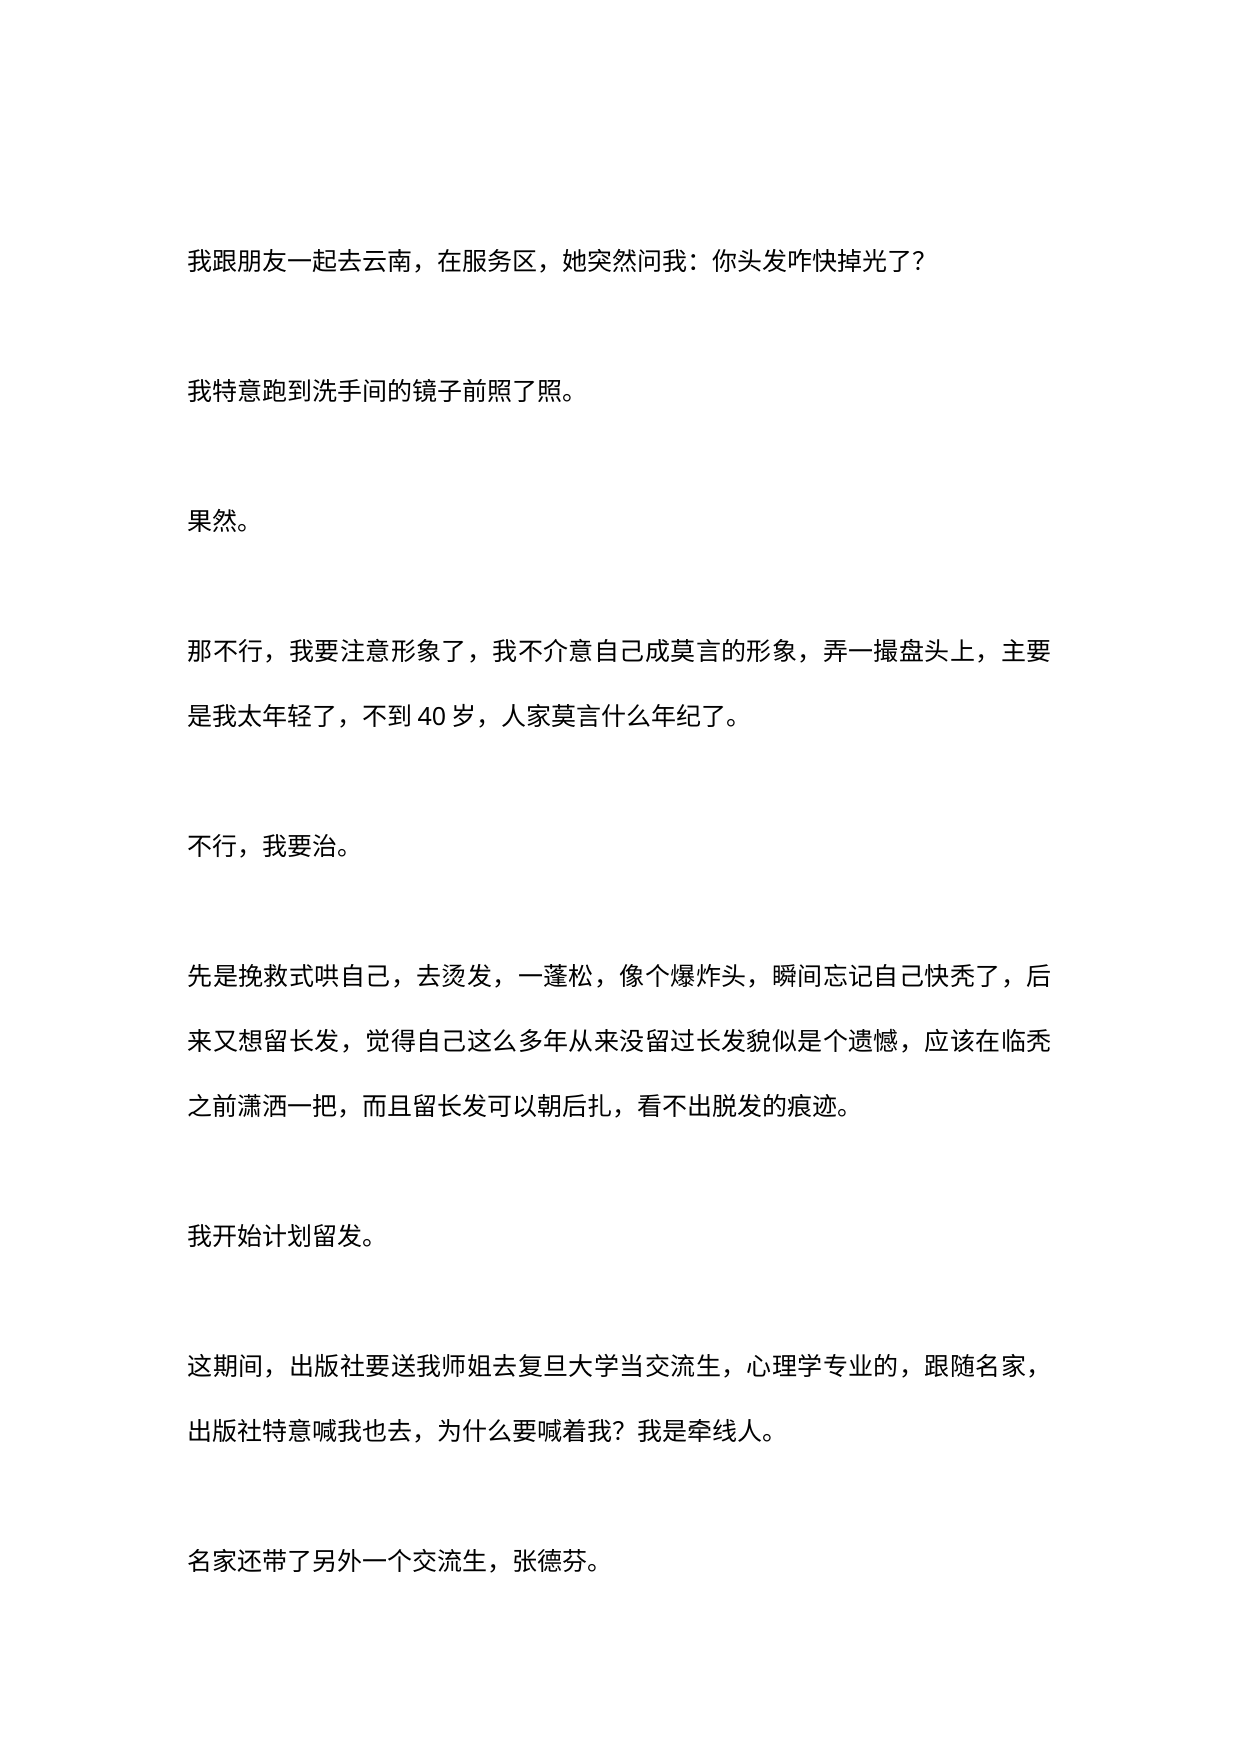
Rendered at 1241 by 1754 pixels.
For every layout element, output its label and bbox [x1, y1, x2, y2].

text [187, 162, 1053, 1592]
